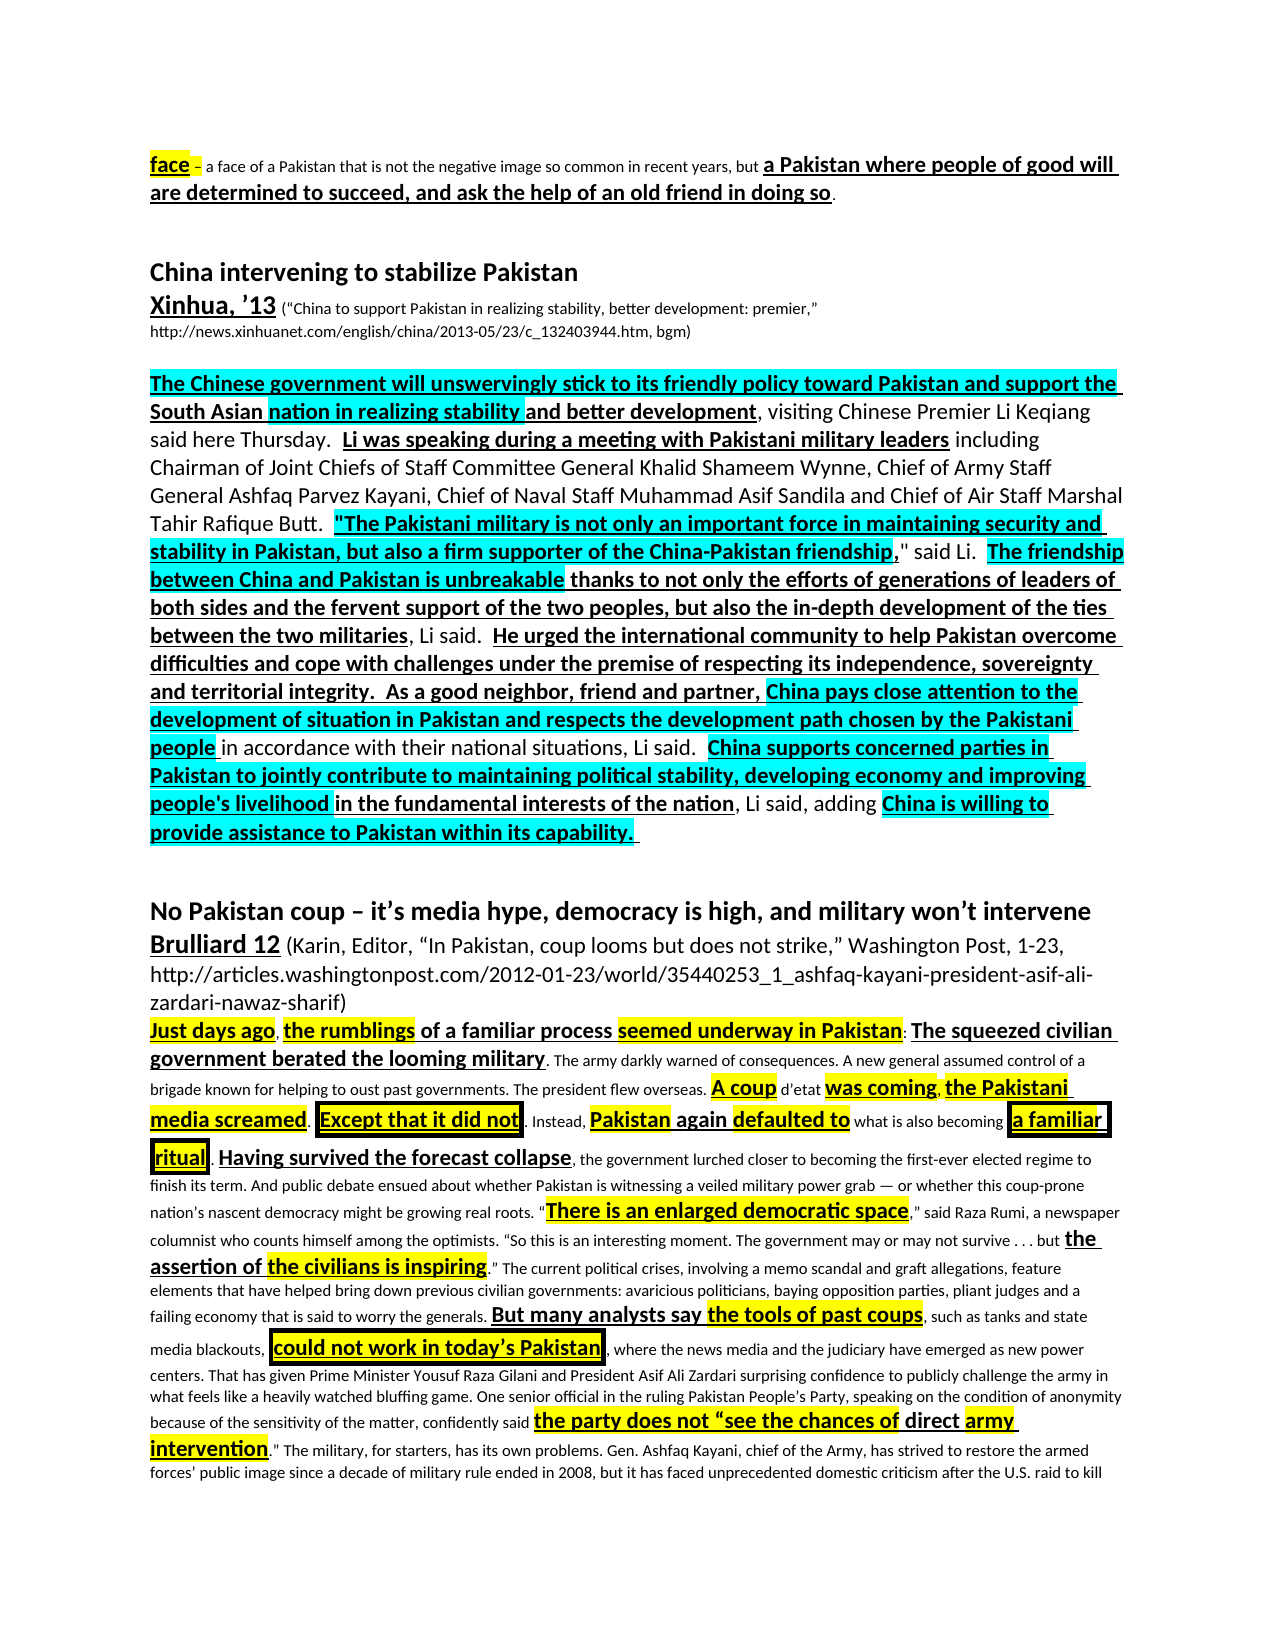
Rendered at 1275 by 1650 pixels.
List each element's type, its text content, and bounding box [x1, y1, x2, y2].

text The Chinese government will unswervingly stick to its friendly policy toward Pakistan and support the South Asian nation in realizing stability and better development, visiting Chinese Premier Li Keqiang said here Thursday. Li was speaking during a meeting with Pakistani military leaders including Chairman of Joint Chiefs of Staff Committee General Khalid Shameem Wynne, Chief of Army Staff General Ashfaq Parvez Kayani, Chief of Naval Staff Muhammad Asif Sandila and Chief of Air Staff Marshal Tahir Rafique Butt. "The Pakistani military is not only an important force in maintaining security and stability in Pakistan, but also a firm supporter of the China-Pakistan friendship," said Li. The friendship between China and Pakistan is unbreakable thanks to not only the efforts of generations of leaders of both sides and the fervent support of the two peoples, but also the in-depth development of the ties between the two militaries, Li said. He urged the international community to help Pakistan overcome difficulties and cope with challenges under the premise of respecting its independence, sovereignty and territorial integrity. As a good neighbor, friend and partner, China pays close attention to the development of situation in Pakistan and respects the development path chosen by the Pakistani people in accordance with their national situations, Li said. China supports concerned parties in Pakistan to jointly contribute to maintaining political stability, developing economy and improving people's livelihood in the fundamental interests of the nation, Li said, adding China is willing to provide assistance to Pakistan within its capability. [150, 369, 1125, 846]
text Xinhua, ’13 (“China to support Pakistan in realizing stability, better development: premier,” http://news.xinhuanet.com/english/china/2013-05/23/c_132403944.htm, bgm) [150, 288, 1125, 341]
text Brulliard 12 (Karin, Editor, “In Pakistan, coup looms but does not strike,” Washington Post, 1-23, http://articles.washingtonpost.com/2012-01-23/world/35440253_1_ashfaq-kayani-president-asif-ali-zardari-nawaz-sharif) [150, 927, 1125, 1017]
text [150, 1017, 1125, 1482]
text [150, 150, 1125, 206]
subtitle No Pakistan coup – it’s media hype, democracy is high, and military won’t intervene [150, 894, 1125, 927]
subtitle China intervening to stabilize Pakistan [150, 255, 1125, 288]
